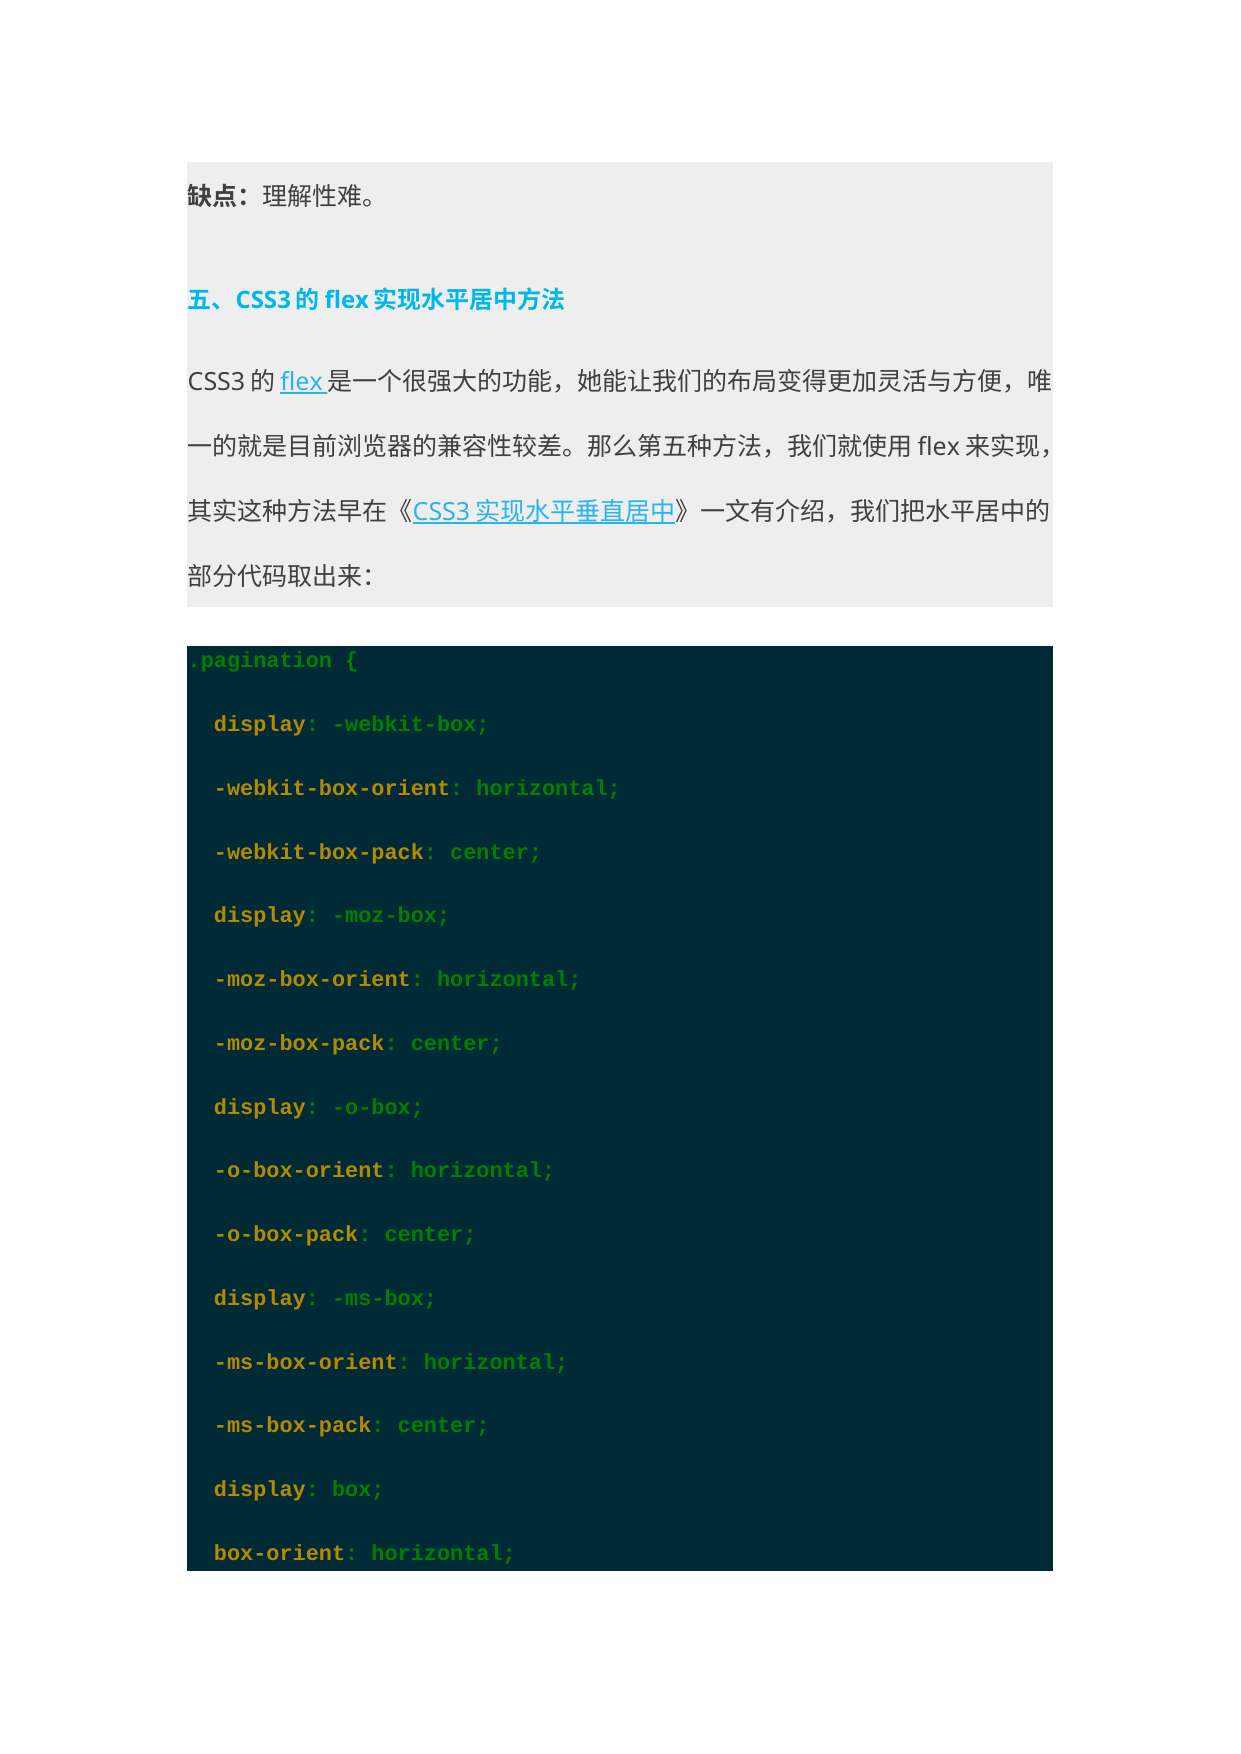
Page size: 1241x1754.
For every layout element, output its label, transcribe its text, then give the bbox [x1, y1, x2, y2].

text display: -moz-box; [187, 901, 1053, 933]
text display: -ms-box; [187, 1283, 1053, 1316]
text -o-box-orient: horizontal; [187, 1156, 1053, 1188]
text -ms-box-pack: center; [187, 1411, 1053, 1443]
text -webkit-box-pack: center; [187, 837, 1053, 869]
text -o-box-pack: center; [187, 1219, 1053, 1252]
text .pagination { [187, 646, 1053, 678]
text display: -o-box; [187, 1092, 1053, 1124]
text -ms-box-orient: horizontal; [187, 1347, 1053, 1379]
text box-orient: horizontal; [187, 1538, 1053, 1571]
text -moz-box-orient: horizontal; [187, 964, 1053, 997]
text display: -webkit-box; [187, 709, 1053, 742]
text display: box; [187, 1474, 1053, 1507]
text -moz-box-pack: center; [187, 1028, 1053, 1061]
text 五、CSS3的flex实现水平居中方法 [187, 266, 1053, 331]
text 缺点：理解性难。 [187, 162, 1053, 227]
text CSS3的flex是一个很强大的功能，她能让我们的布局变得更加灵活与方便，唯一的就是目前浏览器的兼容性较差。那么第五种方法，我们就使用flex来实现，其实这种方法早在《CSS3实现水平垂直居中》一文有介绍，我们把水平居中的部分代码取出来： [187, 347, 1053, 607]
text -webkit-box-orient: horizontal; [187, 773, 1053, 806]
